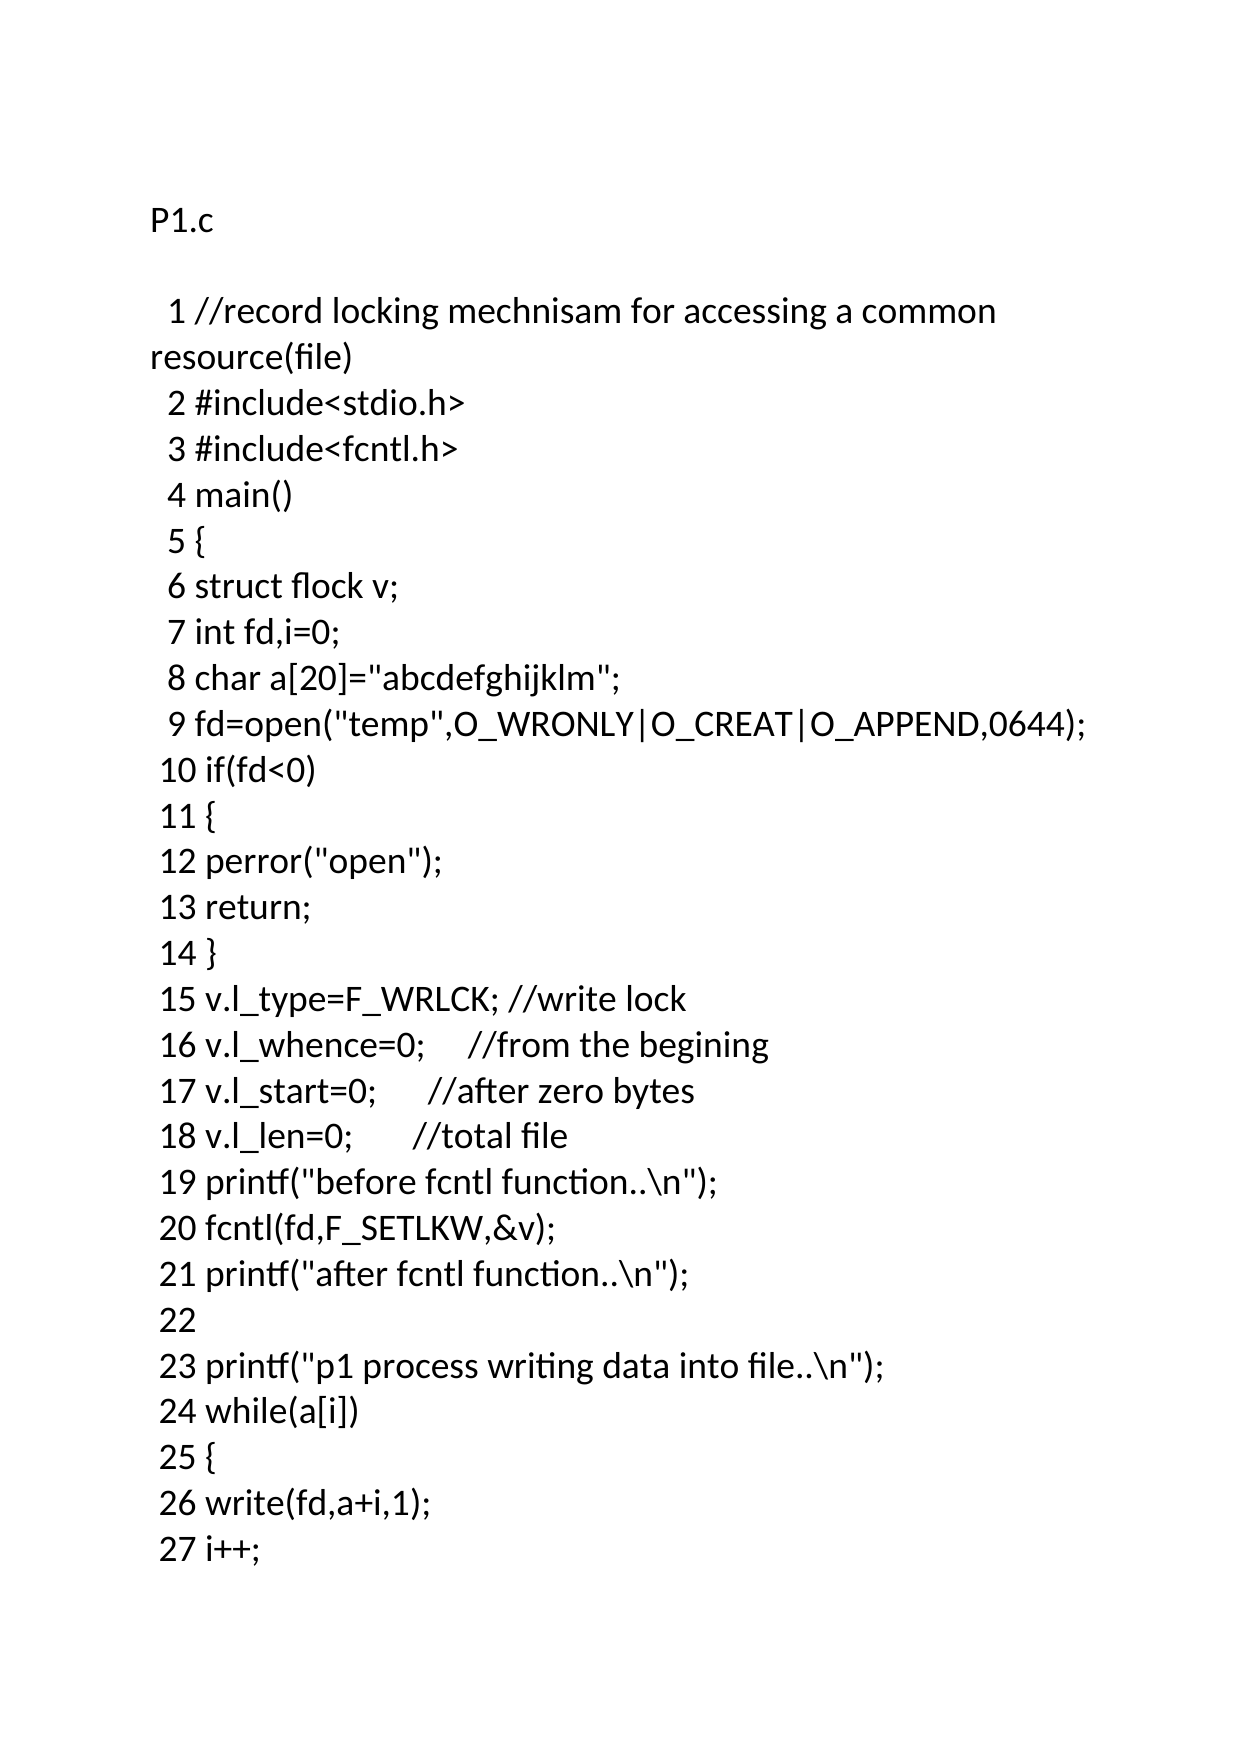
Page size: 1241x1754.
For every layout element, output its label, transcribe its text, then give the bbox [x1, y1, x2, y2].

text 25 { [150, 1433, 1090, 1479]
text 8 char a[20]="abcdefghijklm"; [150, 654, 1090, 700]
text 4 main() [150, 471, 1090, 517]
text 24 while(a[i]) [150, 1387, 1090, 1433]
text 5 { [150, 517, 1090, 562]
text P1.c [150, 196, 1090, 242]
text 9 fd=open("temp",O_WRONLY|O_CREAT|O_APPEND,0644); [150, 700, 1090, 746]
text 12 perror("open"); [150, 837, 1090, 883]
text 19 printf("before fcntl function..\n"); [150, 1158, 1090, 1204]
text 14 } [150, 929, 1090, 975]
text 13 return; [150, 883, 1090, 929]
text 15 v.l_type=F_WRLCK; //write lock [150, 975, 1090, 1021]
text 20 fcntl(fd,F_SETLKW,&v); [150, 1204, 1090, 1250]
text 11 { [150, 792, 1090, 837]
text 2 #include<stdio.h> [150, 379, 1090, 425]
text 18 v.l_len=0; //total file [150, 1112, 1090, 1158]
text 10 if(fd<0) [150, 746, 1090, 792]
text 17 v.l_start=0; //after zero bytes [150, 1067, 1090, 1112]
text 27 i++; [150, 1525, 1090, 1571]
text 6 struct flock v; [150, 562, 1090, 608]
text 7 int fd,i=0; [150, 608, 1090, 654]
text 23 printf("p1 process writing data into file..\n"); [150, 1342, 1090, 1387]
text 26 write(fd,a+i,1); [150, 1479, 1090, 1525]
text 21 printf("after fcntl function..\n"); [150, 1250, 1090, 1296]
text 1 //record locking mechnisam for accessing a common resource(file) [150, 287, 1090, 379]
text 22 [150, 1296, 1090, 1342]
text 3 #include<fcntl.h> [150, 425, 1090, 471]
text 16 v.l_whence=0; //from the begining [150, 1021, 1090, 1067]
